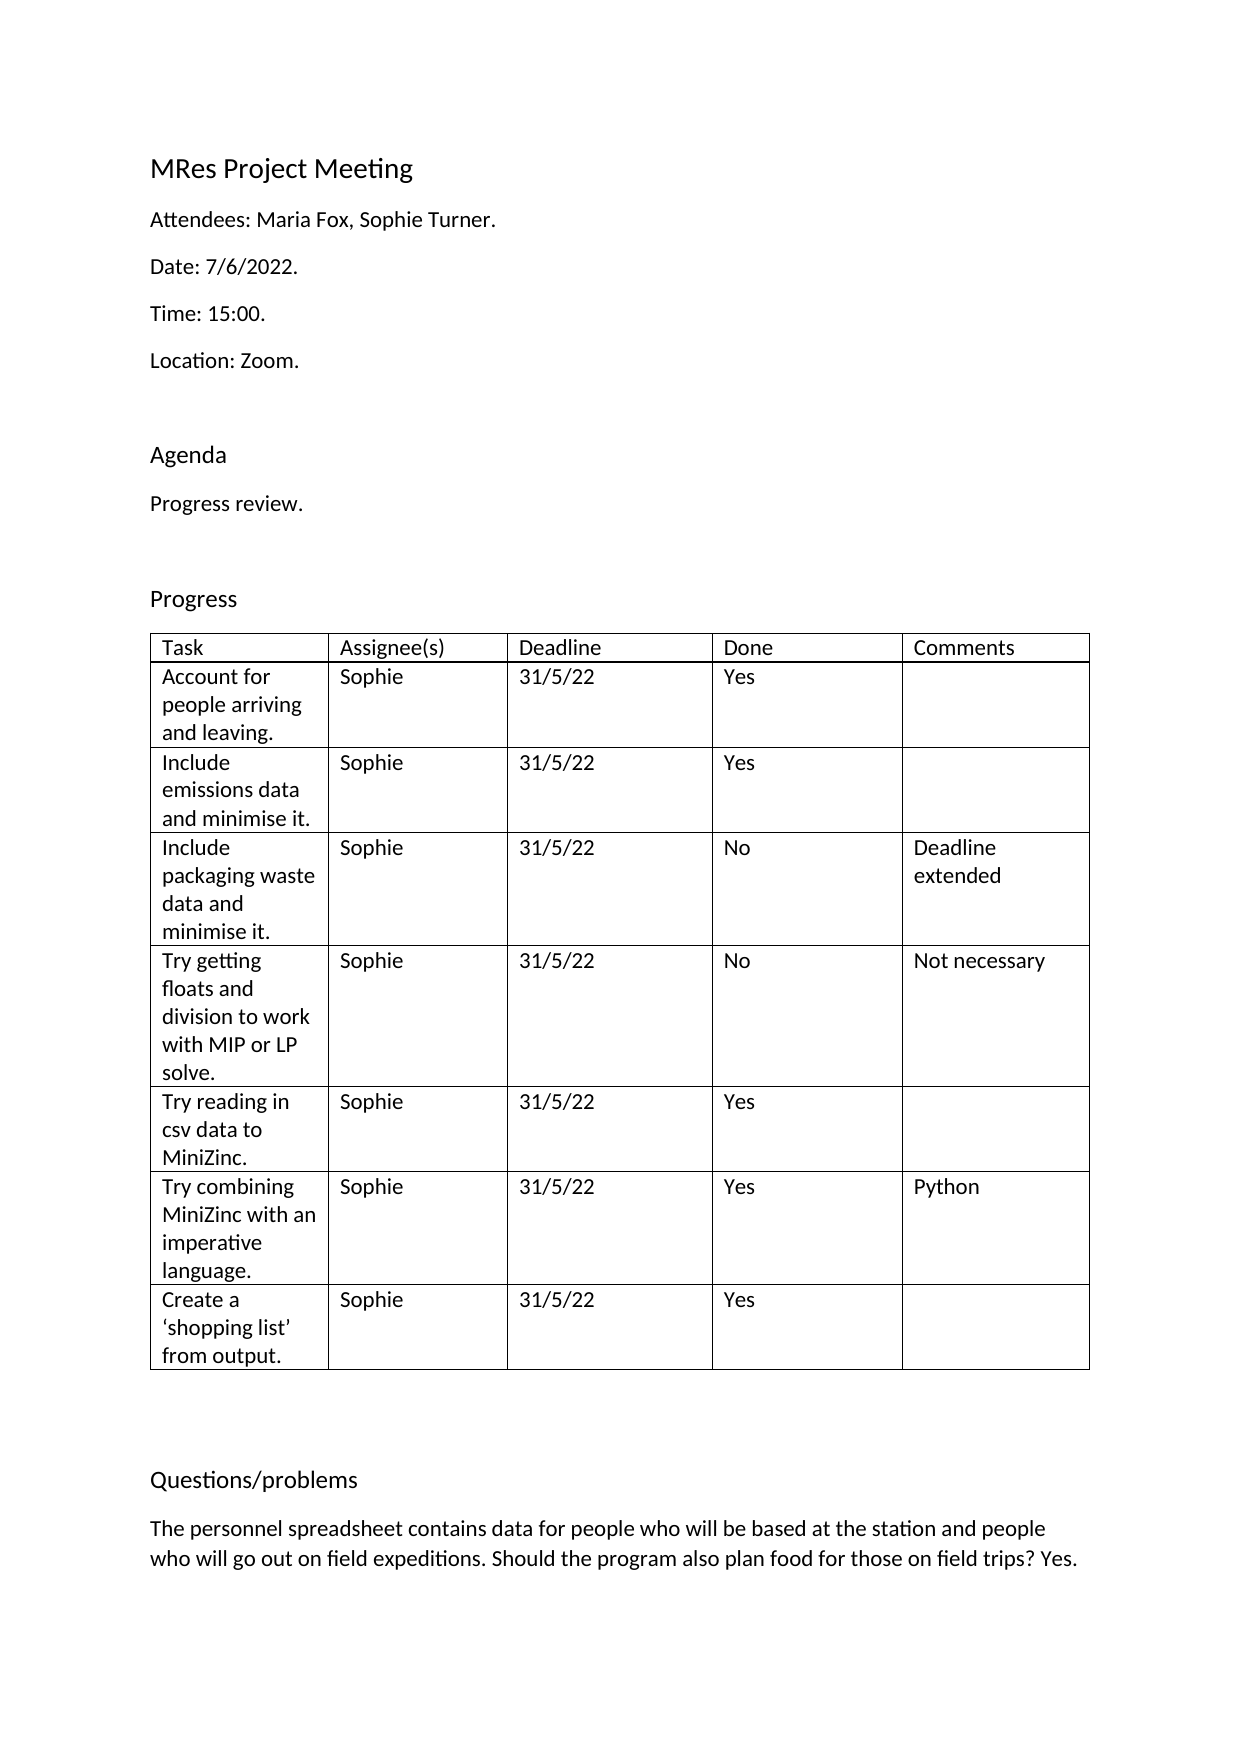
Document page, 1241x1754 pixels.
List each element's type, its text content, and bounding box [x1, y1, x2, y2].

table_cell Try combining MiniZinc with an imperative language. [151, 1172, 328, 1284]
table_cell Sophie [329, 748, 507, 832]
table_cell Include emissions data and minimise it. [151, 748, 328, 832]
table_cell 31/5/22 [508, 1285, 712, 1369]
text Progress [150, 583, 1090, 613]
text Progress review. [150, 489, 1090, 517]
table_cell Python [903, 1172, 1089, 1284]
table_cell 31/5/22 [508, 1087, 712, 1171]
table_cell Sophie [329, 833, 507, 945]
table_cell [903, 1087, 1089, 1171]
table_header Task [151, 634, 328, 661]
table_cell 31/5/22 [508, 663, 712, 747]
table_cell 31/5/22 [508, 1172, 712, 1284]
table_cell Include packaging waste data and minimise it. [151, 833, 328, 945]
table_cell Sophie [329, 946, 507, 1086]
table_cell [903, 663, 1089, 747]
table_header Comments [903, 634, 1089, 661]
table_cell Deadline extended [903, 833, 1089, 945]
text The personnel spreadsheet contains data for people who will be based at the station and people who will go out on field expeditions. Should the program also plan food for those on field trips? Yes. [150, 1514, 1090, 1572]
table_cell Yes [713, 748, 902, 832]
table_cell Try getting floats and division to work with MIP or LP solve. [151, 946, 328, 1086]
table_cell Sophie [329, 663, 507, 747]
table_cell Not necessary [903, 946, 1089, 1086]
table_cell Sophie [329, 1087, 507, 1171]
table_cell Create a ‘shopping list’ from output. [151, 1285, 328, 1369]
table_header Assignee(s) [329, 634, 507, 661]
table_cell Try reading in csv data to MiniZinc. [151, 1087, 328, 1171]
text Attendees: Maria Fox, Sophie Turner. [150, 205, 1090, 233]
table_cell 31/5/22 [508, 946, 712, 1086]
table_cell Yes [713, 1087, 902, 1171]
table_cell Account for people arriving and leaving. [151, 663, 328, 747]
text Date: 7/6/2022. [150, 252, 1090, 280]
table_cell [903, 1285, 1089, 1369]
table_cell Yes [713, 663, 902, 747]
text MRes Project Meeting [150, 150, 1090, 186]
table_cell Yes [713, 1285, 902, 1369]
table_cell Sophie [329, 1172, 507, 1284]
text Time: 15:00. [150, 299, 1090, 327]
table_cell No [713, 946, 902, 1086]
table_cell 31/5/22 [508, 748, 712, 832]
table_cell [903, 748, 1089, 832]
table_cell Sophie [329, 1285, 507, 1369]
table_header Done [713, 634, 902, 661]
text Agenda [150, 439, 1090, 470]
text Questions/problems [150, 1464, 1090, 1494]
table_cell No [713, 833, 902, 945]
table_cell Yes [713, 1172, 902, 1284]
table_header Deadline [508, 634, 712, 661]
text Location: Zoom. [150, 346, 1090, 374]
table_cell 31/5/22 [508, 833, 712, 945]
